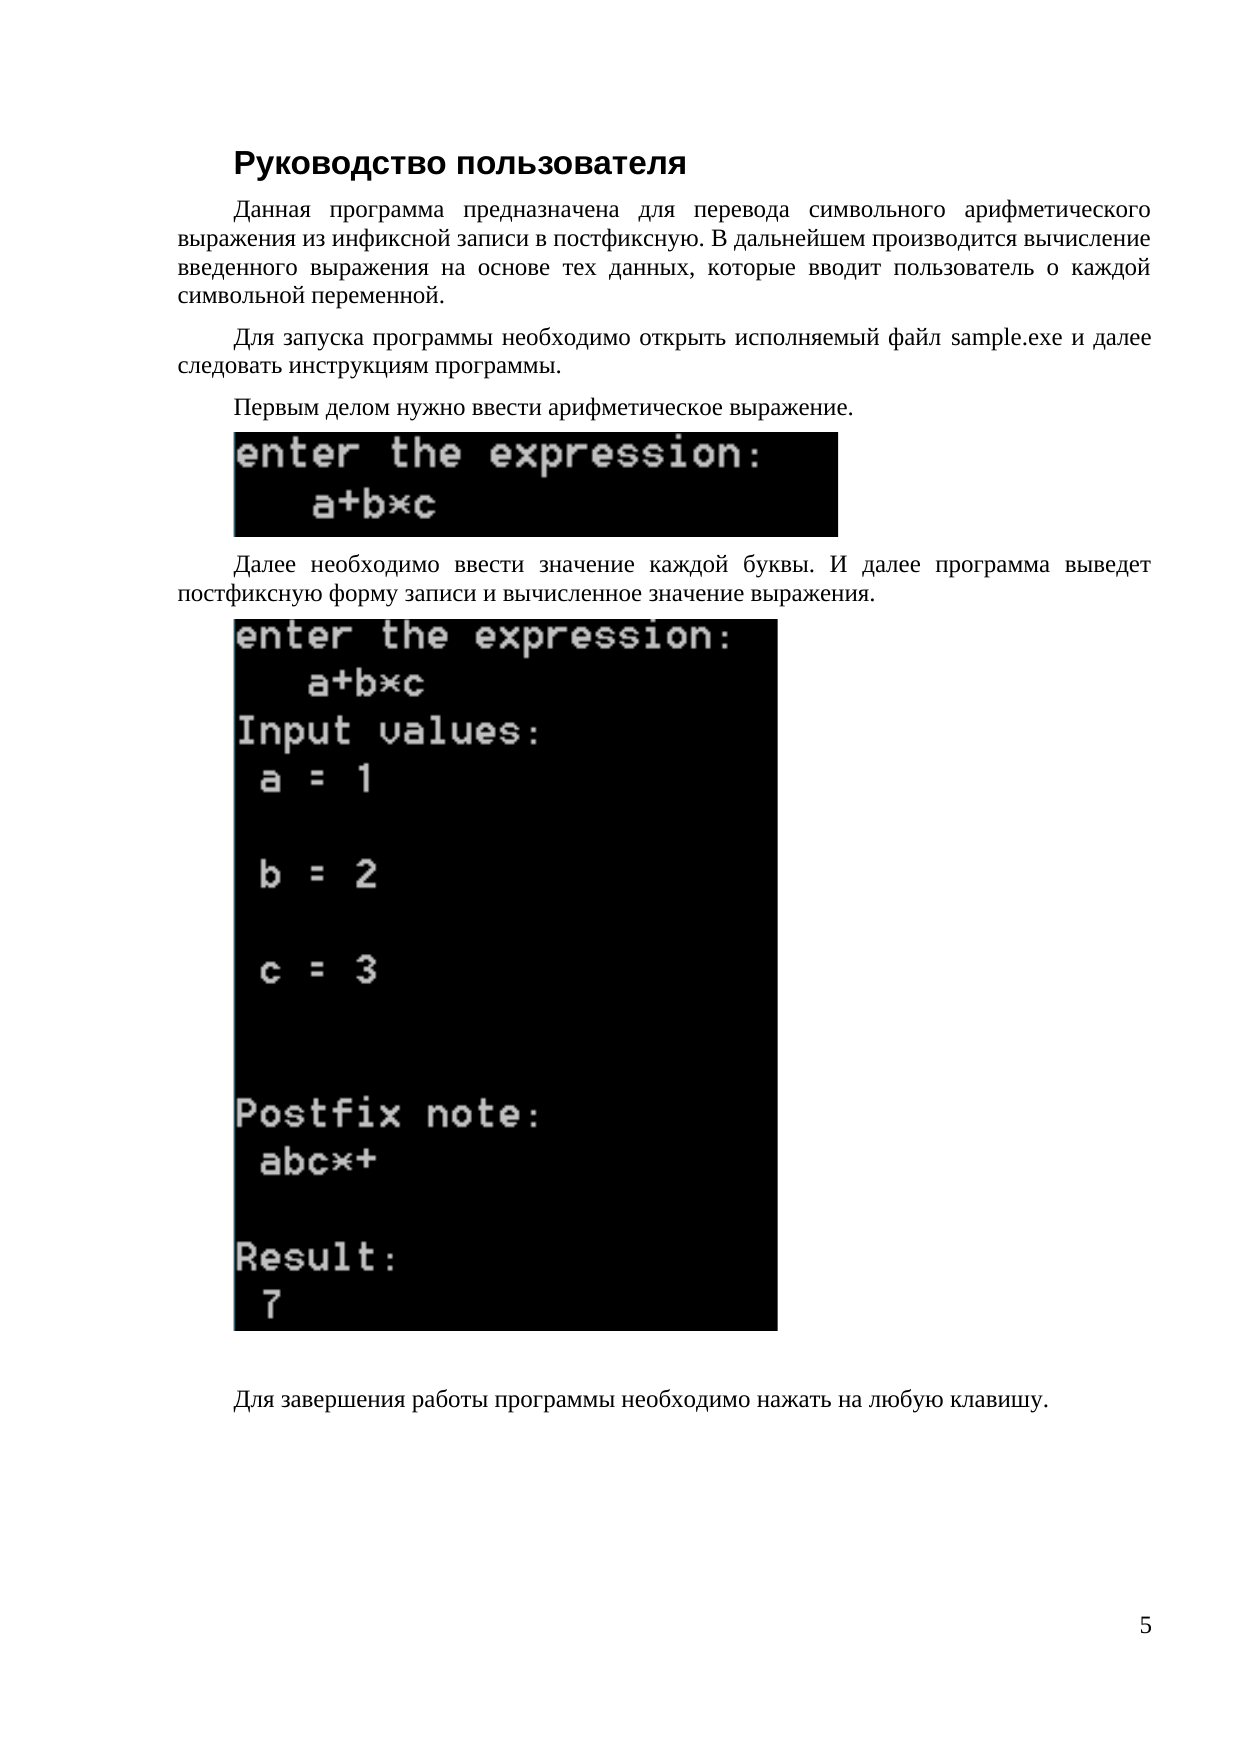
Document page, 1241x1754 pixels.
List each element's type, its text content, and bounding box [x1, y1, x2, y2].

picture [233, 619, 778, 1331]
text Далее необходимо ввести значение каждой буквы. И далее программа выведет постфиксную форму записи и вычисленное значение выражения. [177, 549, 1152, 607]
subtitle Руководство пользователя [177, 143, 1152, 182]
text Данная программа предназначена для перевода символьного арифметического выражения из инфиксной записи в постфиксную. В дальнейшем производится вычисление введенного выражения на основе тех данных, которые вводит пользователь о каждой символьной переменной. [177, 194, 1152, 309]
text Для завершения работы программы необходимо нажать на любую клавишу. [177, 1384, 1152, 1413]
text Первым делом нужно ввести арифметическое выражение. [177, 392, 1152, 420]
picture [233, 432, 839, 537]
text Для запуска программы необходимо открыть исполняемый файл sample.exe и далее следовать инструкциям программы. [177, 322, 1152, 379]
